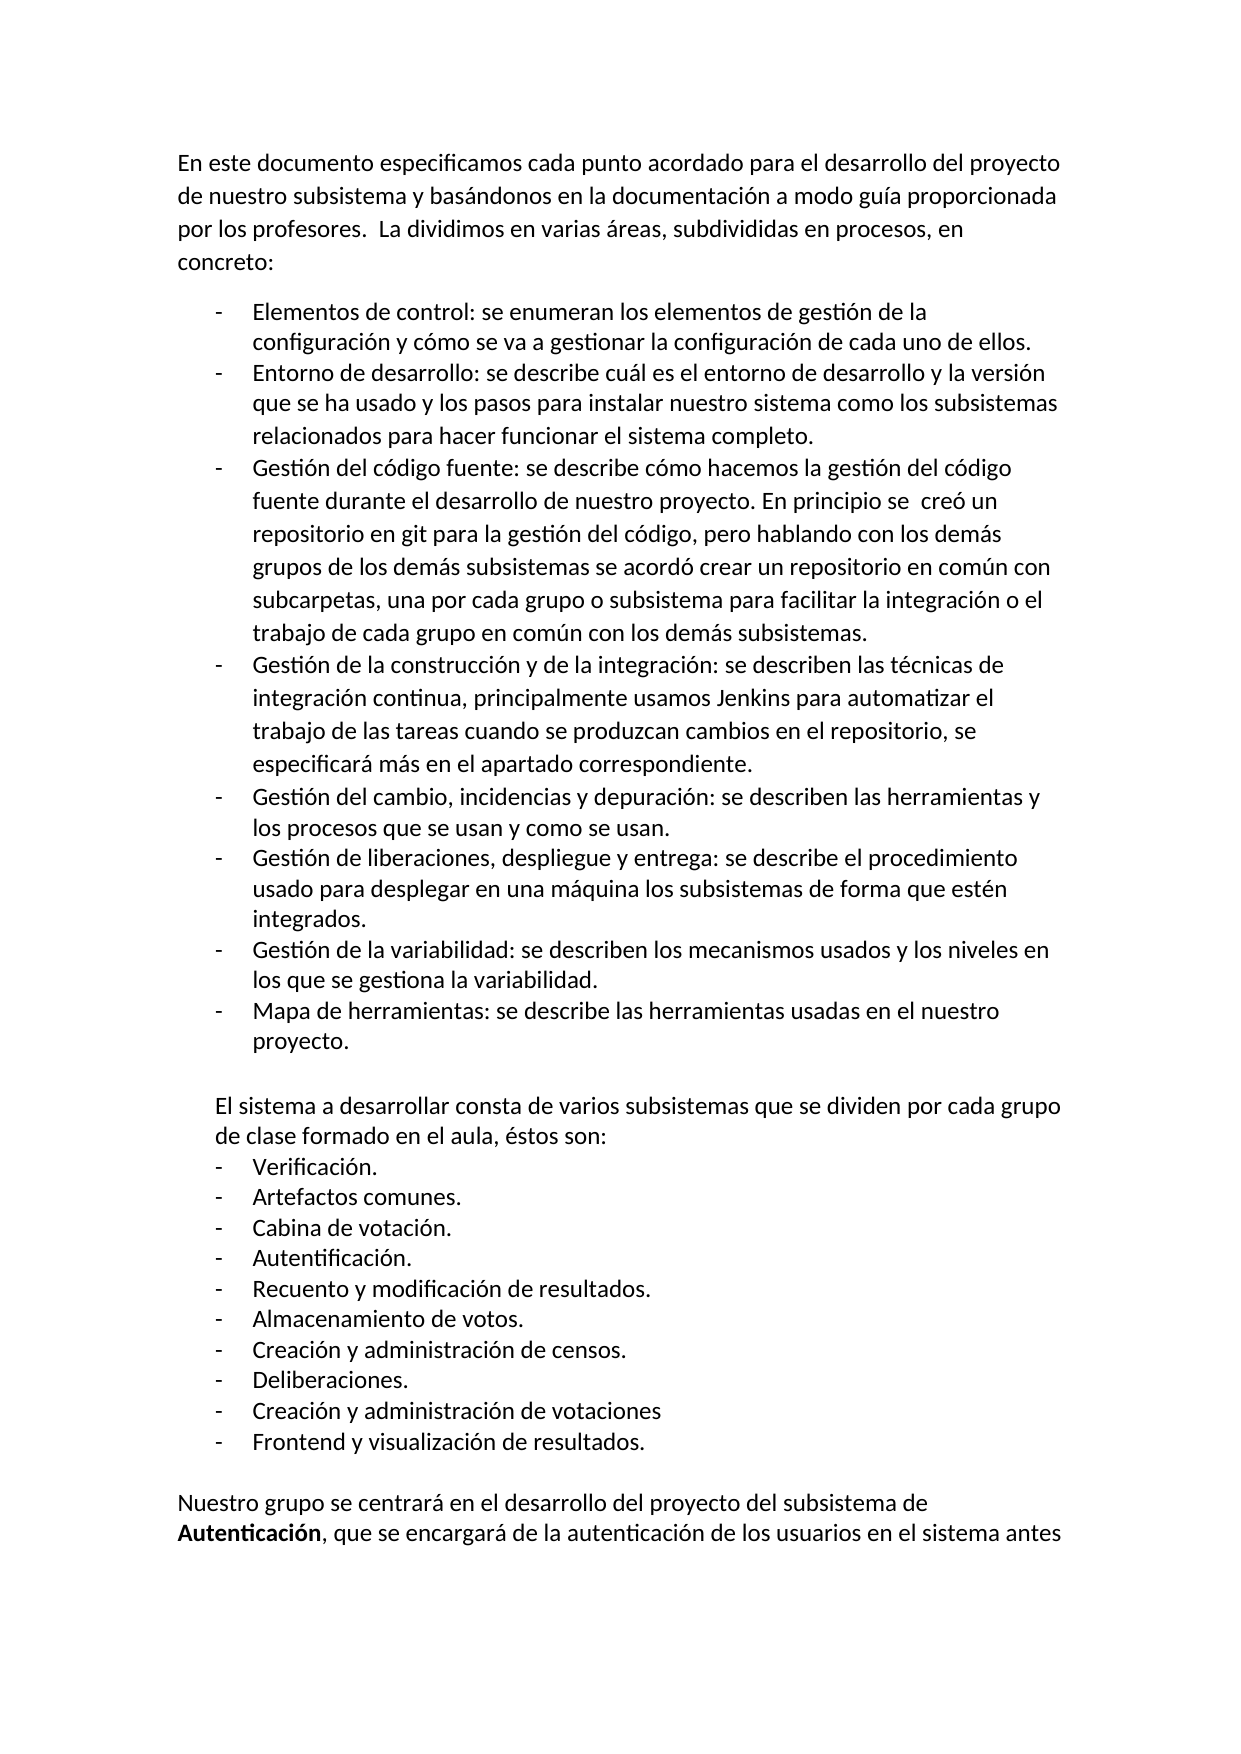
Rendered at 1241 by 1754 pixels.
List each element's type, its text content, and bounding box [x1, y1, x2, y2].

list Gestión de la construcción y de la integración: se describen las técnicas de integración continua, principalmente usamos Jenkins para automatizar el trabajo de las tareas cuando se produzcan cambios en el repositorio, se especificará más en el apartado correspondiente. [215, 649, 1063, 779]
list Almacenamiento de votos. [215, 1304, 1063, 1334]
list Creación y administración de censos. [215, 1334, 1063, 1365]
text El sistema a desarrollar consta de varios subsistemas que se dividen por cada grupo de clase formado en el aula, éstos son: [215, 1090, 1063, 1151]
list Gestión del cambio, incidencias y depuración: se describen las herramientas y los procesos que se usan y como se usan. [215, 781, 1063, 842]
list Frontend y visualización de resultados. [215, 1426, 1063, 1456]
list Recuento y modificación de resultados. [215, 1273, 1063, 1304]
list Verificación. [215, 1151, 1063, 1182]
list Gestión de liberaciones, despliegue y entrega: se describe el procedimiento usado para desplegar en una máquina los subsistemas de forma que estén integrados. [215, 842, 1063, 934]
list Deliberaciones. [215, 1365, 1063, 1395]
list Gestión del código fuente: se describe cómo hacemos la gestión del código fuente durante el desarrollo de nuestro proyecto. En principio se creó un repositorio en git para la gestión del código, pero hablando con los demás grupos de los demás subsistemas se acordó crear un repositorio en común con subcarpetas, una por cada grupo o subsistema para facilitar la integración o el trabajo de cada grupo en común con los demás subsistemas. [215, 452, 1063, 647]
list Gestión de la variabilidad: se describen los mecanismos usados y los niveles en los que se gestiona la variabilidad. [215, 934, 1063, 995]
list Entorno de desarrollo: se describe cuál es el entorno de desarrollo y la versión que se ha usado y los pasos para instalar nuestro sistema como los subsistemas relacionados para hacer funcionar el sistema completo. [215, 357, 1063, 452]
list Elementos de control: se enumeran los elementos de gestión de la configuración y cómo se va a gestionar la configuración de cada uno de ellos. [215, 296, 1063, 357]
text En este documento especificamos cada punto acordado para el desarrollo del proyecto de nuestro subsistema y basándonos en la documentación a modo guía proporcionada por los profesores. La dividimos en varias áreas, subdivididas en procesos, en concreto: [177, 148, 1063, 277]
list Creación y administración de votaciones [215, 1395, 1063, 1426]
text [177, 1487, 1063, 1548]
list Artefactos comunes. [215, 1182, 1063, 1212]
list Autentificación. [215, 1243, 1063, 1273]
list Mapa de herramientas: se describe las herramientas usadas en el nuestro proyecto. [215, 995, 1063, 1056]
list Cabina de votación. [215, 1212, 1063, 1243]
